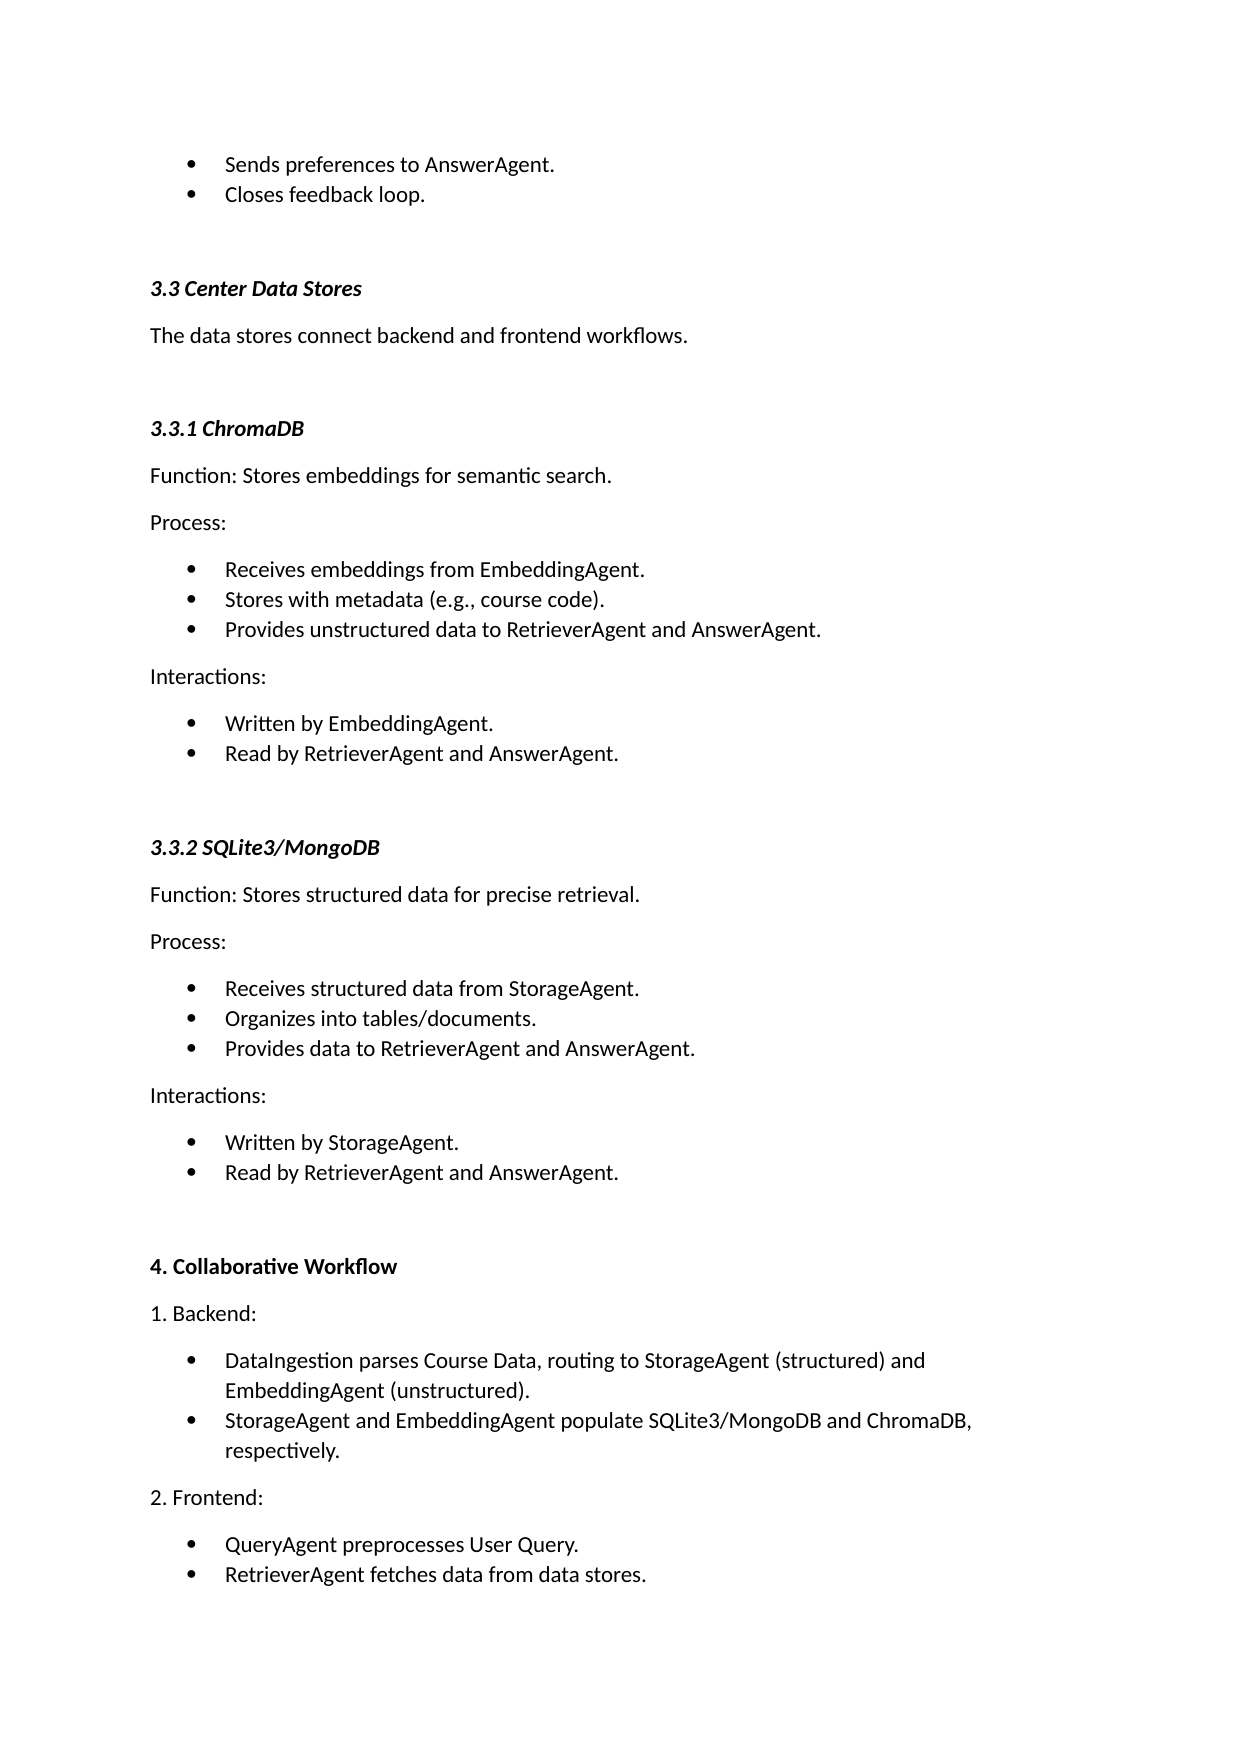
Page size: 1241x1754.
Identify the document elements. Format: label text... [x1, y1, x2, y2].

list Receives embeddings from EmbeddingAgent. [187, 555, 1090, 583]
list Provides unstructured data to RetrieverAgent and AnswerAgent. [187, 616, 1090, 644]
list Closes feedback loop. [187, 180, 1090, 208]
list Sends preferences to AnswerAgent. [187, 150, 1090, 178]
text Interactions: [150, 1081, 1090, 1109]
text 3.3.2 SQLite3/MongoDB [150, 833, 1090, 861]
text The data stores connect backend and frontend workflows. [150, 321, 1090, 349]
list QueryAgent preprocesses User Query. [187, 1530, 1090, 1558]
text 2. Frontend: [150, 1483, 1090, 1511]
text 3.3 Center Data Stores [150, 274, 1090, 302]
list Provides data to RetrieverAgent and AnswerAgent. [187, 1034, 1090, 1062]
list Written by EmbeddingAgent. [187, 709, 1090, 737]
list Written by StorageAgent. [187, 1128, 1090, 1156]
list StorageAgent and EmbeddingAgent populate SQLite3/MongoDB and ChromaDB, respectively. [187, 1406, 1090, 1464]
list RetrieverAgent fetches data from data stores. [187, 1560, 1090, 1588]
list Stores with metadata (e.g., course code). [187, 585, 1090, 613]
text Function: Stores embeddings for semantic search. [150, 461, 1090, 489]
text 4. Collaborative Workflow [150, 1252, 1090, 1280]
text Function: Stores structured data for precise retrieval. [150, 880, 1090, 908]
list Read by RetrieverAgent and AnswerAgent. [187, 1158, 1090, 1186]
text Interactions: [150, 662, 1090, 691]
text 1. Backend: [150, 1299, 1090, 1327]
text Process: [150, 508, 1090, 536]
text Process: [150, 927, 1090, 955]
list DataIngestion parses Course Data, routing to StorageAgent (structured) and EmbeddingAgent (unstructured). [187, 1346, 1090, 1404]
text 3.3.1 ChromaDB [150, 414, 1090, 443]
list Organizes into tables/documents. [187, 1004, 1090, 1032]
list Read by RetrieverAgent and AnswerAgent. [187, 739, 1090, 768]
list Receives structured data from StorageAgent. [187, 974, 1090, 1002]
